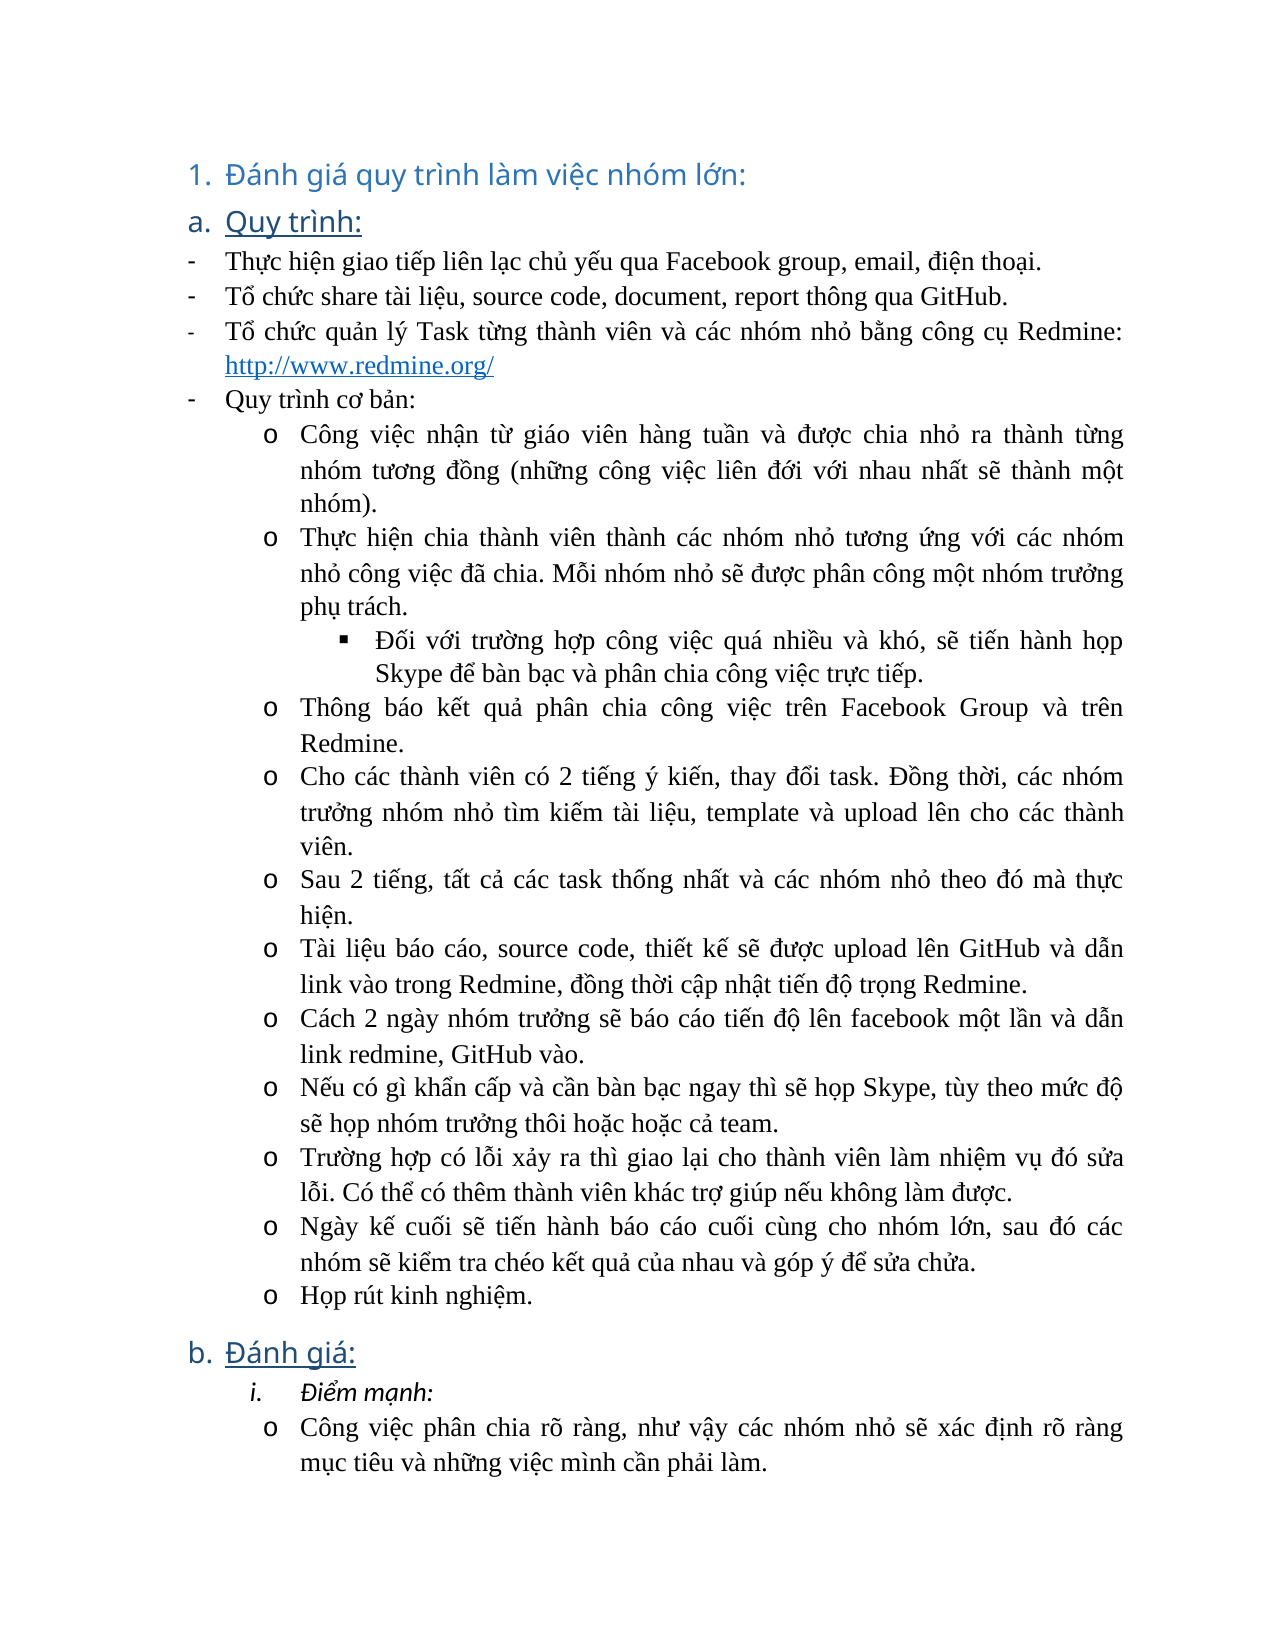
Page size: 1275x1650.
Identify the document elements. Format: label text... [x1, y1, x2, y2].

list Tài liệu báo cáo, source code, thiết kế sẽ được upload lên GitHub và dẫn link vào trong Redmine, đồng thời cập nhật tiến độ trọng Redmine. [262, 933, 1125, 999]
list Tổ chức quản lý Task từng thành viên và các nhóm nhỏ bằng công cụ Redmine: http://www.redmine.org/ [187, 315, 1125, 380]
list Thực hiện giao tiếp liên lạc chủ yếu qua Facebook group, email, điện thoại. [187, 244, 1125, 277]
list Đối với trường hợp công việc quá nhiều và khó, sẽ tiến hành họp Skype để bàn bạc và phân chia công việc trực tiếp. [337, 624, 1125, 688]
subtitle Quy trình: [187, 201, 1125, 241]
list Thực hiện chia thành viên thành các nhóm nhỏ tương ứng với các nhóm nhỏ công việc đã chia. Mỗi nhóm nhỏ sẽ được phân công một nhóm trưởng phụ trách. [262, 521, 1125, 621]
subtitle Đánh giá quy trình làm việc nhóm lớn: [187, 154, 1125, 194]
list Nếu có gì khẩn cấp và cần bàn bạc ngay thì sẽ họp Skype, tùy theo mức độ sẽ họp nhóm trưởng thôi hoặc hoặc cả team. [262, 1071, 1125, 1138]
list Quy trình cơ bản: [187, 382, 1125, 415]
list Cho các thành viên có 2 tiếng ý kiến, thay đổi task. Đồng thời, các nhóm trưởng nhóm nhỏ tìm kiếm tài liệu, template và upload lên cho các thành viên. [262, 760, 1125, 861]
list Sau 2 tiếng, tất cả các task thống nhất và các nhóm nhỏ theo đó mà thực hiện. [262, 863, 1125, 930]
list Công việc nhận từ giáo viên hàng tuần và được chia nhỏ ra thành từng nhóm tương đồng (những công việc liên đới với nhau nhất sẽ thành một nhóm). [262, 418, 1125, 518]
list Họp rút kinh nghiệm. [262, 1279, 1125, 1313]
list Ngày kế cuối sẽ tiến hành báo cáo cuối cùng cho nhóm lớn, sau đó các nhóm sẽ kiểm tra chéo kết quả của nhau và góp ý để sửa chửa. [262, 1210, 1125, 1277]
list Cách 2 ngày nhóm trưởng sẽ báo cáo tiến độ lên facebook một lần và dẫn link redmine, GitHub vào. [262, 1002, 1125, 1069]
list Công việc phân chia rõ ràng, như vậy các nhóm nhỏ sẽ xác định rõ ràng mục tiêu và những việc mình cần phải làm. [262, 1411, 1125, 1478]
list Trường hợp có lỗi xảy ra thì giao lại cho thành viên làm nhiệm vụ đó sửa lỗi. Có thể có thêm thành viên khác trợ giúp nếu không làm được. [262, 1141, 1125, 1208]
list Tổ chức share tài liệu, source code, document, report thông qua GitHub. [187, 279, 1125, 313]
list Thông báo kết quả phân chia công việc trên Facebook Group và trên Redmine. [262, 691, 1125, 758]
list Điểm mạnh: [262, 1375, 1125, 1408]
subtitle Đánh giá: [187, 1332, 1125, 1372]
